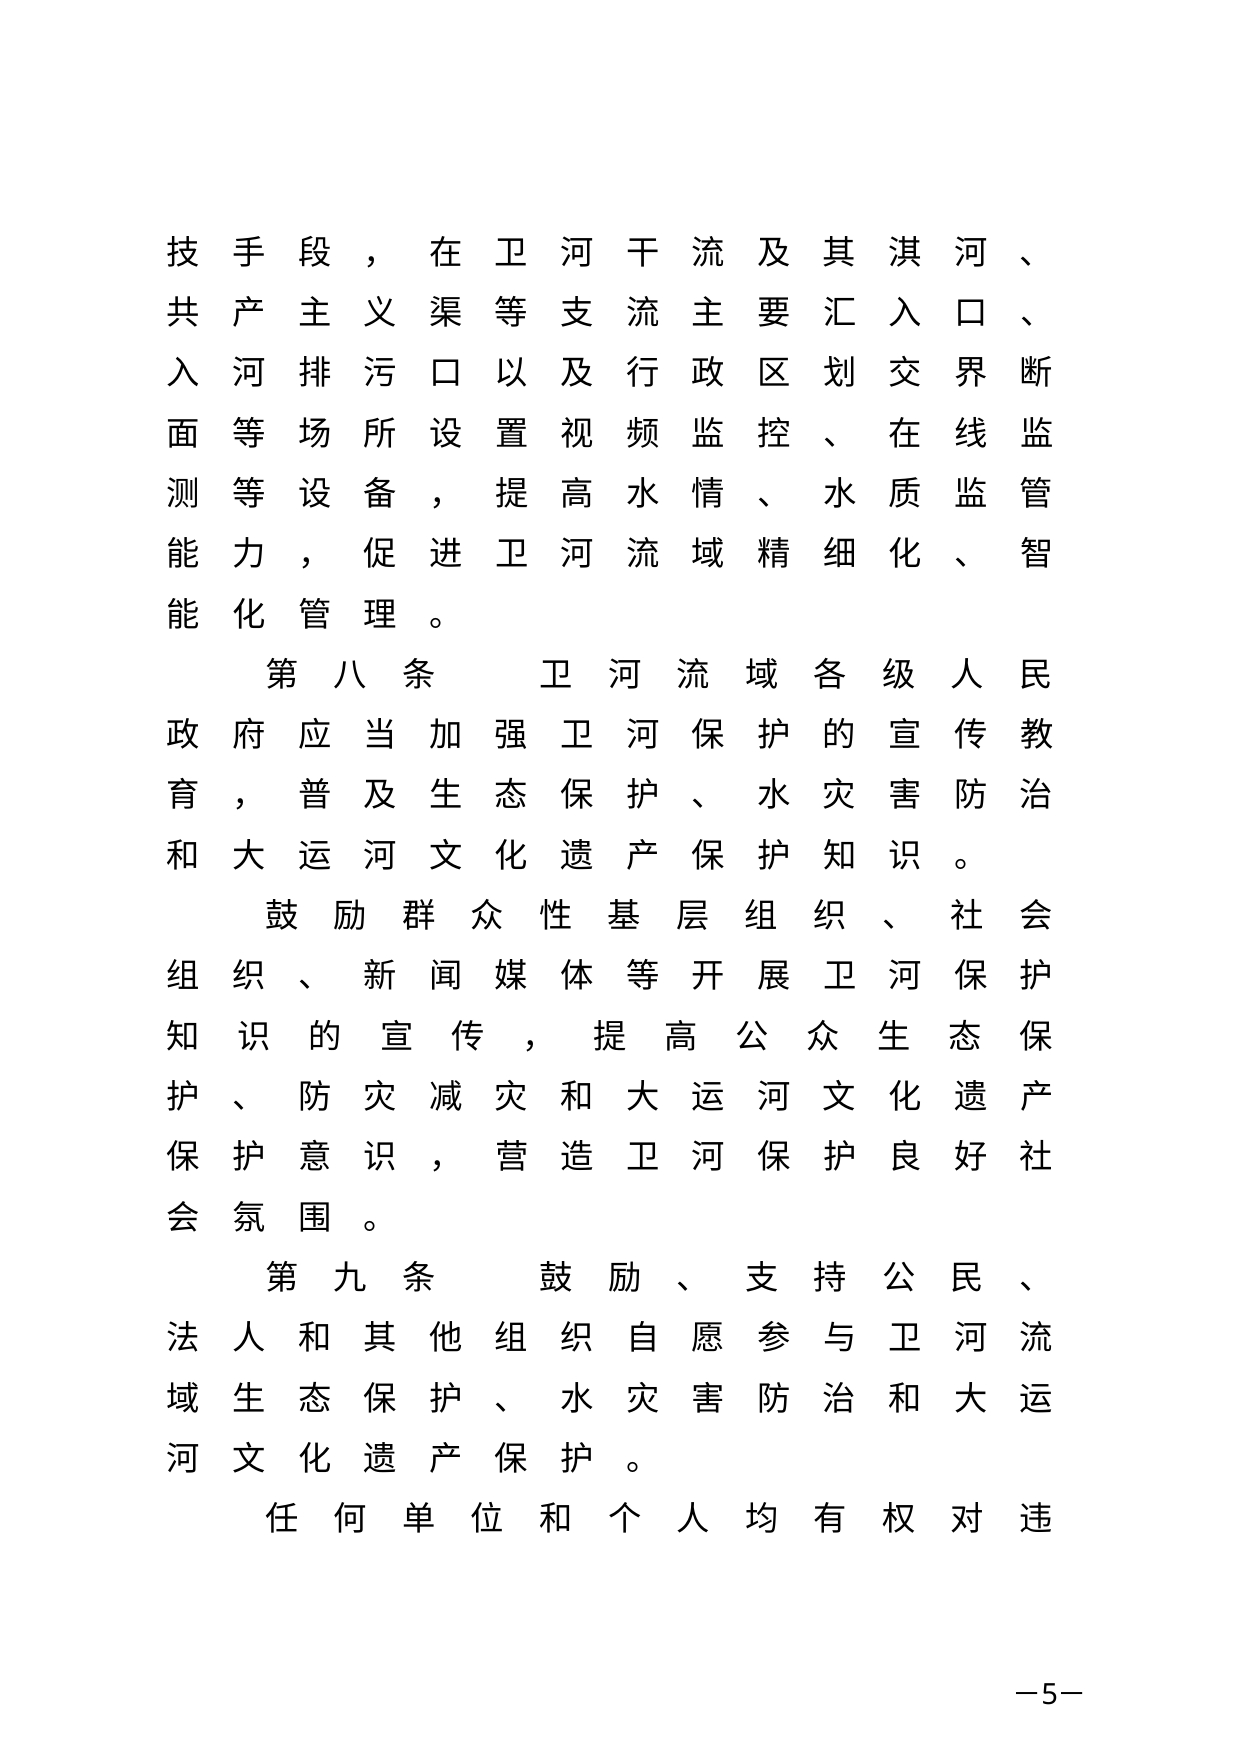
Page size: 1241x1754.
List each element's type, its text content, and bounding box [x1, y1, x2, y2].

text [167, 1486, 1085, 1546]
text 鼓励群众性基层组织、社会组织、新闻媒体等开展卫河保护知识的宣传，提高公众生态保护、防灾减灾和大运河文化遗产保护意识，营造卫河保护良好社会氛围。 [167, 883, 1085, 1245]
text 第九条 鼓励、支持公民、法人和其他组织自愿参与卫河流域生态保护、水灾害防治和大运河文化遗产保护。 [167, 1245, 1085, 1486]
text 第八条 卫河流域各级人民政府应当加强卫河保护的宣传教育，普及生态保护、水灾害防治和大运河文化遗产保护知识。 [167, 642, 1085, 883]
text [167, 219, 1085, 642]
